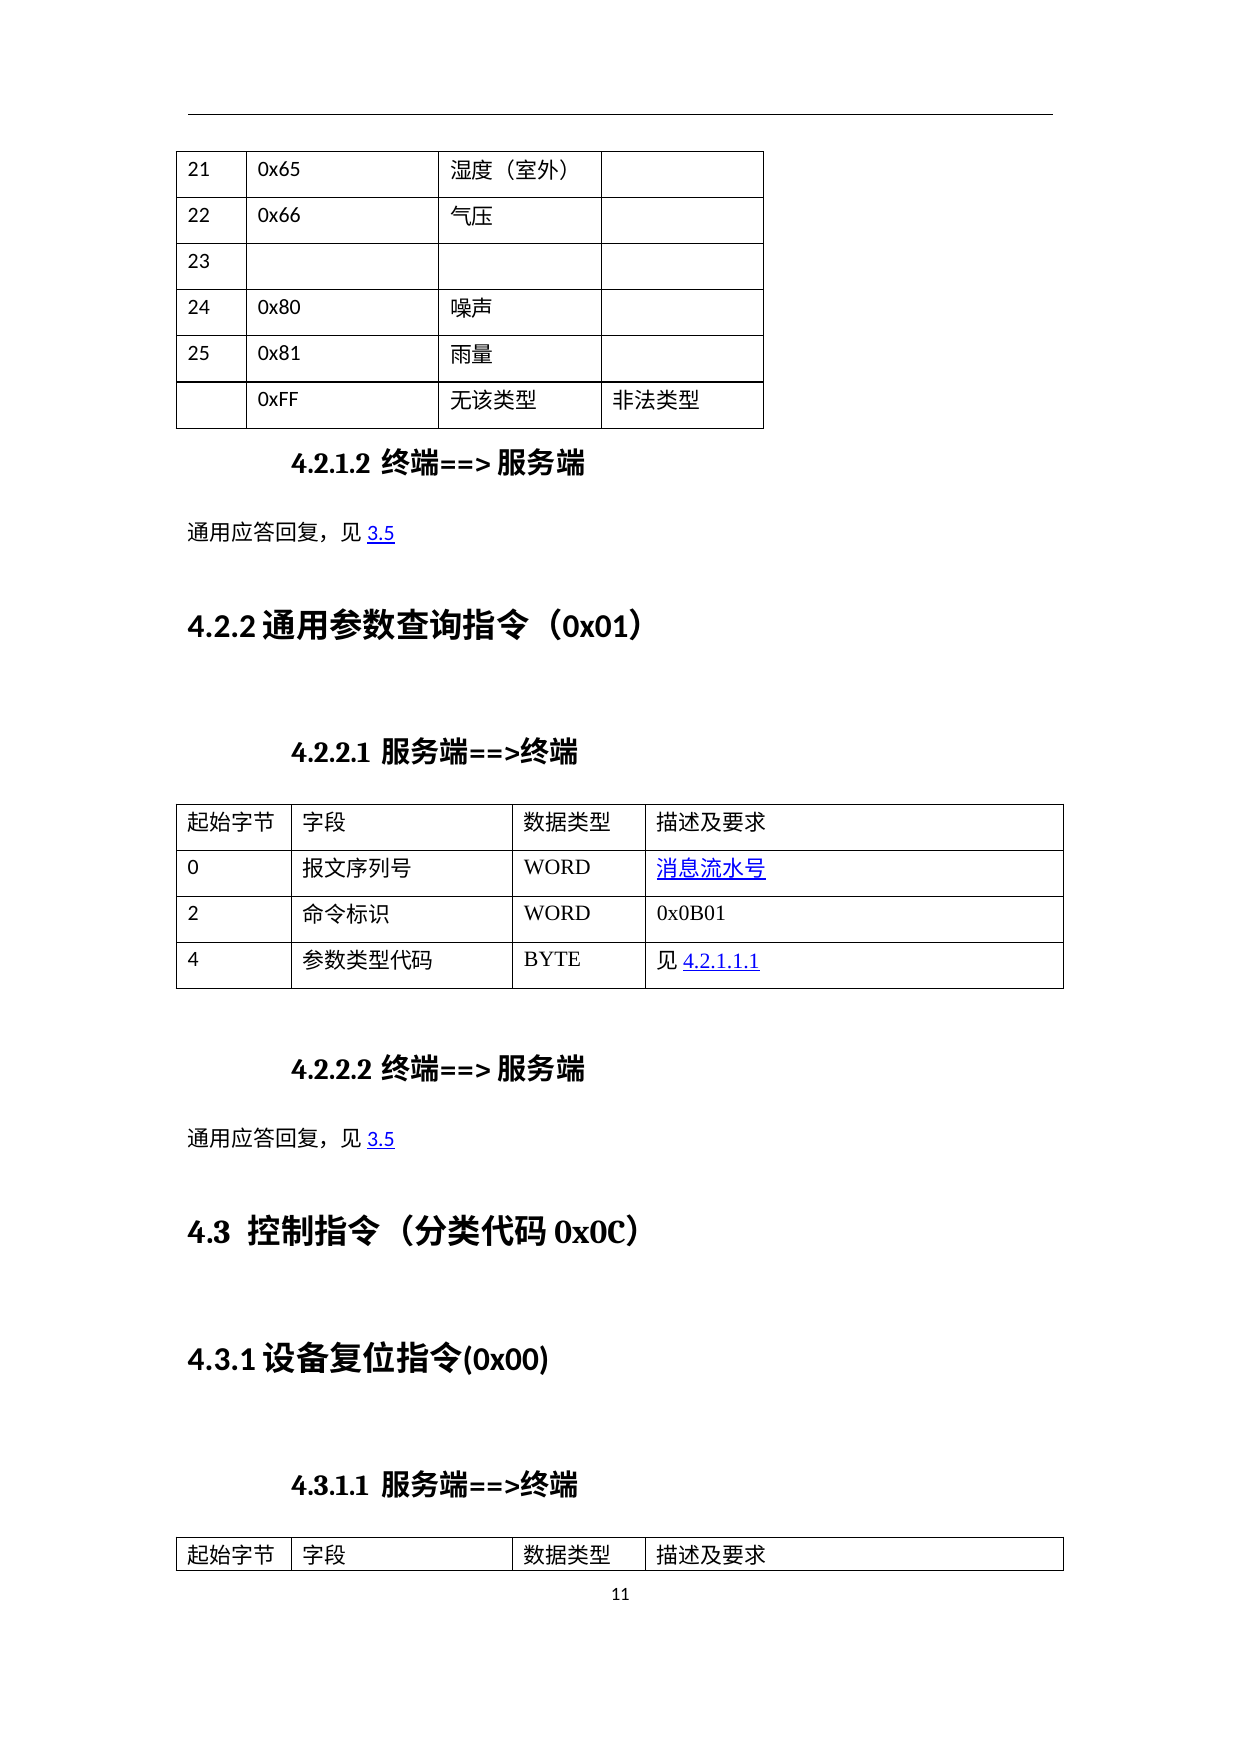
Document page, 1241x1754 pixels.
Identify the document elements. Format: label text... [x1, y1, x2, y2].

table_cell [177, 383, 246, 427]
table_cell 见4.2.1.1.1 [646, 943, 1063, 988]
table_cell 4 [177, 943, 291, 988]
subtitle 设备复位指令(0x00) [187, 1323, 1053, 1388]
table_cell [602, 336, 763, 381]
table_header 字段 [292, 1538, 512, 1570]
text 通用应答回复，见3.5 [187, 1121, 1053, 1153]
table_cell 非法类型 [602, 383, 763, 427]
table_cell [602, 290, 763, 335]
subtitle 控制指令（分类代码0x0C） [187, 1196, 1053, 1261]
table_cell [602, 198, 763, 243]
table_header 起始字节 [177, 1538, 291, 1570]
table_header 起始字节 [177, 805, 291, 849]
table_cell 0 [177, 851, 291, 896]
table_cell 22 [177, 198, 246, 243]
subtitle 终端==> 服务端 [291, 1034, 1053, 1099]
table_header 数据类型 [513, 805, 645, 849]
table_cell [247, 244, 438, 289]
table_cell 气压 [439, 198, 601, 243]
table_cell 25 [177, 336, 246, 381]
table_header 描述及要求 [646, 1538, 1063, 1570]
table_cell [602, 244, 763, 289]
table_header 数据类型 [513, 1538, 645, 1570]
table_header 描述及要求 [646, 805, 1063, 849]
table_cell 0xFF [247, 383, 438, 427]
table_cell 报文序列号 [292, 851, 512, 896]
table_cell 消息流水号 [646, 851, 1063, 896]
table_cell 2 [177, 897, 291, 942]
table_cell 23 [177, 244, 246, 289]
table_cell BYTE [513, 943, 645, 988]
table_cell 无该类型 [439, 383, 601, 427]
table_cell 0x80 [247, 290, 438, 335]
text 通用应答回复，见3.5 [187, 515, 1053, 547]
subtitle 终端==> 服务端 [291, 428, 1053, 493]
table_cell 0x66 [247, 198, 438, 243]
table_cell 湿度（室外） [439, 152, 601, 197]
subtitle 服务端==>终端 [291, 1450, 1053, 1515]
table_cell 参数类型代码 [292, 943, 512, 988]
table_header 字段 [292, 805, 512, 849]
table_cell 0x65 [247, 152, 438, 197]
table_cell 命令标识 [292, 897, 512, 942]
table_cell 噪声 [439, 290, 601, 335]
subtitle 服务端==>终端 [291, 717, 1053, 782]
table_cell [439, 244, 601, 289]
table_cell WORD [513, 897, 645, 942]
subtitle 通用参数查询指令（0x01） [187, 590, 1053, 655]
table_cell [602, 152, 763, 197]
table_cell WORD [513, 851, 645, 896]
table_cell 0x0B01 [646, 897, 1063, 942]
table_cell 24 [177, 290, 246, 335]
table_cell 21 [177, 152, 246, 197]
table_cell 雨量 [439, 336, 601, 381]
table_cell 0x81 [247, 336, 438, 381]
